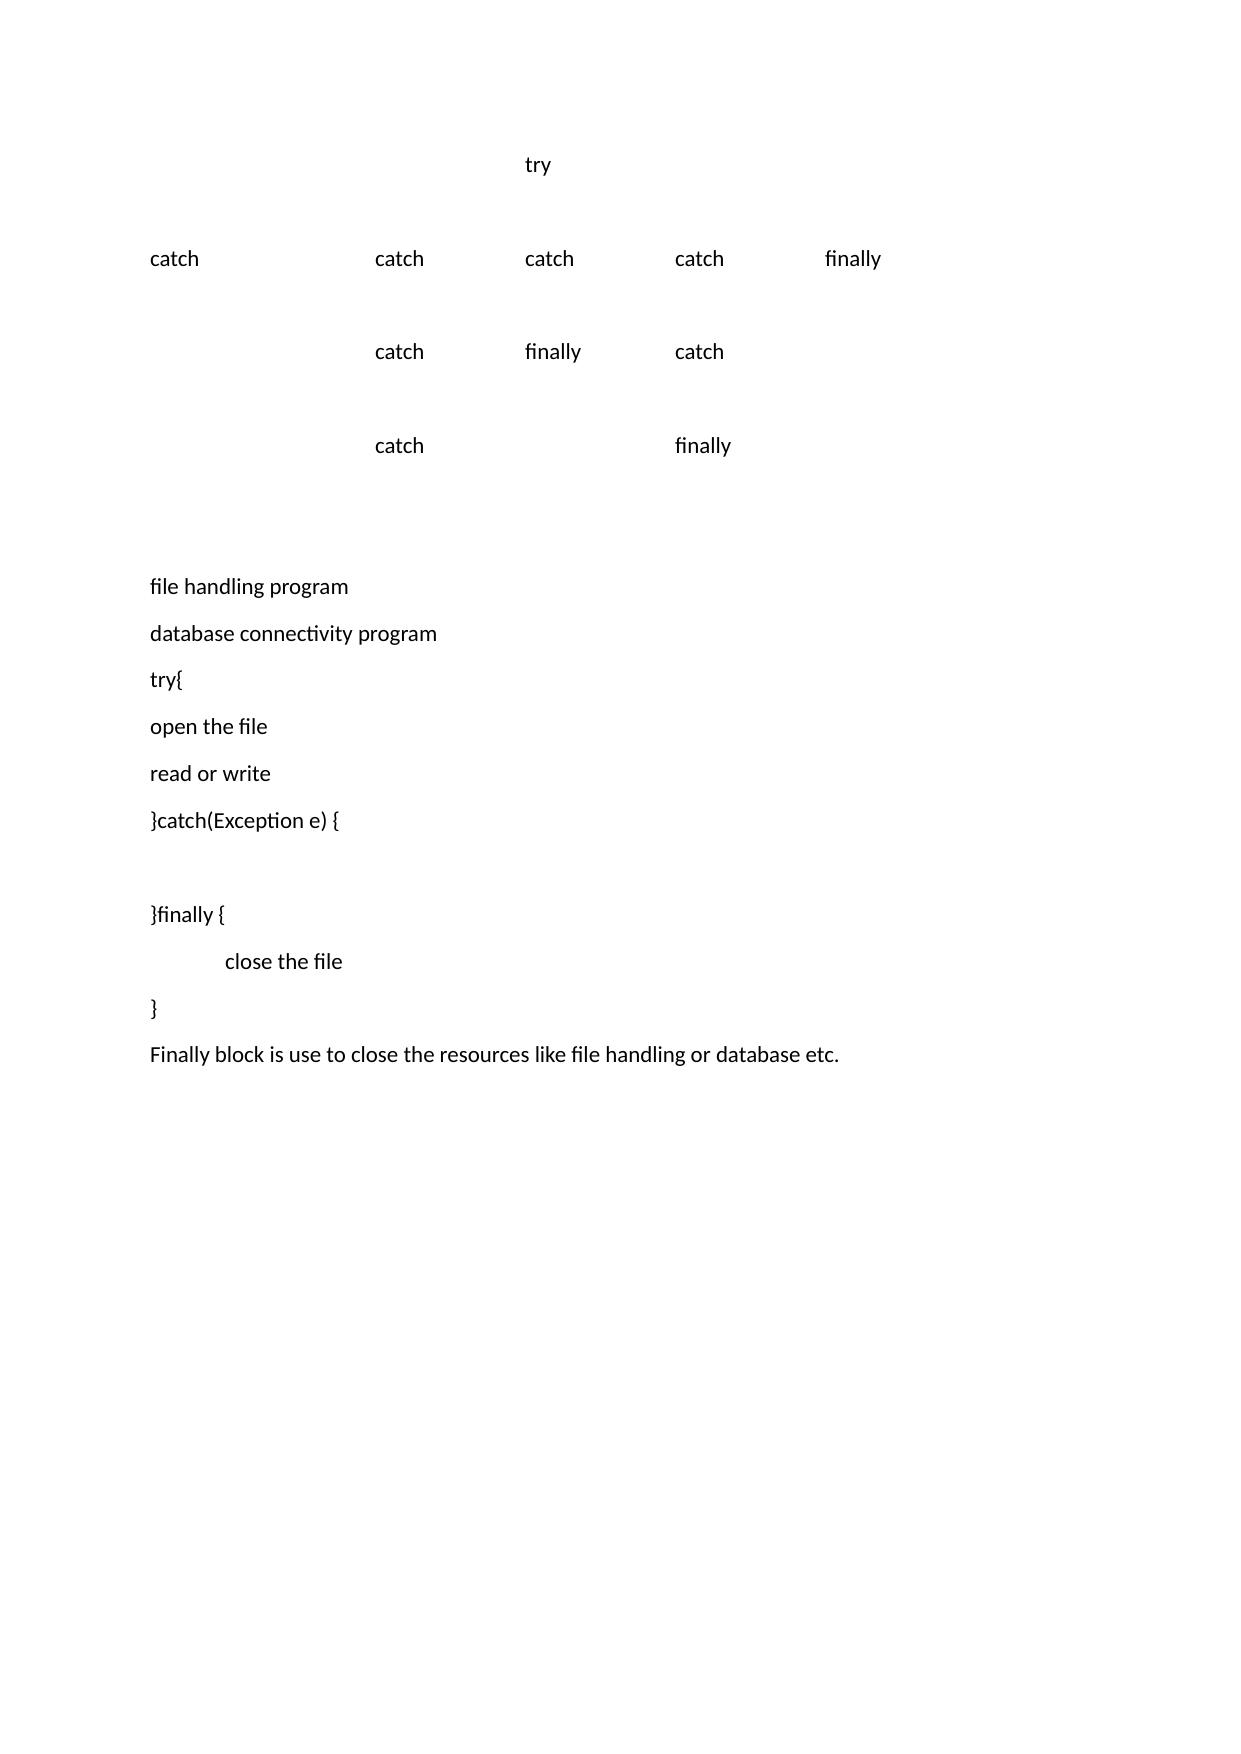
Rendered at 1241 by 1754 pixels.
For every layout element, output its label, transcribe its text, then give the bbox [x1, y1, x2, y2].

text } [150, 994, 1090, 1022]
text try [150, 150, 1090, 178]
text catch catch catch catch finally [150, 244, 1090, 272]
text read or write [150, 759, 1090, 787]
text }catch(Exception e) { [150, 806, 1090, 834]
text Finally block is use to close the resources like file handling or database etc. [150, 1041, 1090, 1069]
text catch finally [150, 431, 1090, 459]
text catch finally catch [150, 337, 1090, 366]
text open the file [150, 712, 1090, 741]
text try{ [150, 666, 1090, 694]
text }finally { [150, 900, 1090, 928]
text database connectivity program [150, 619, 1090, 647]
text close the file [150, 947, 1090, 975]
text file handling program [150, 572, 1090, 600]
